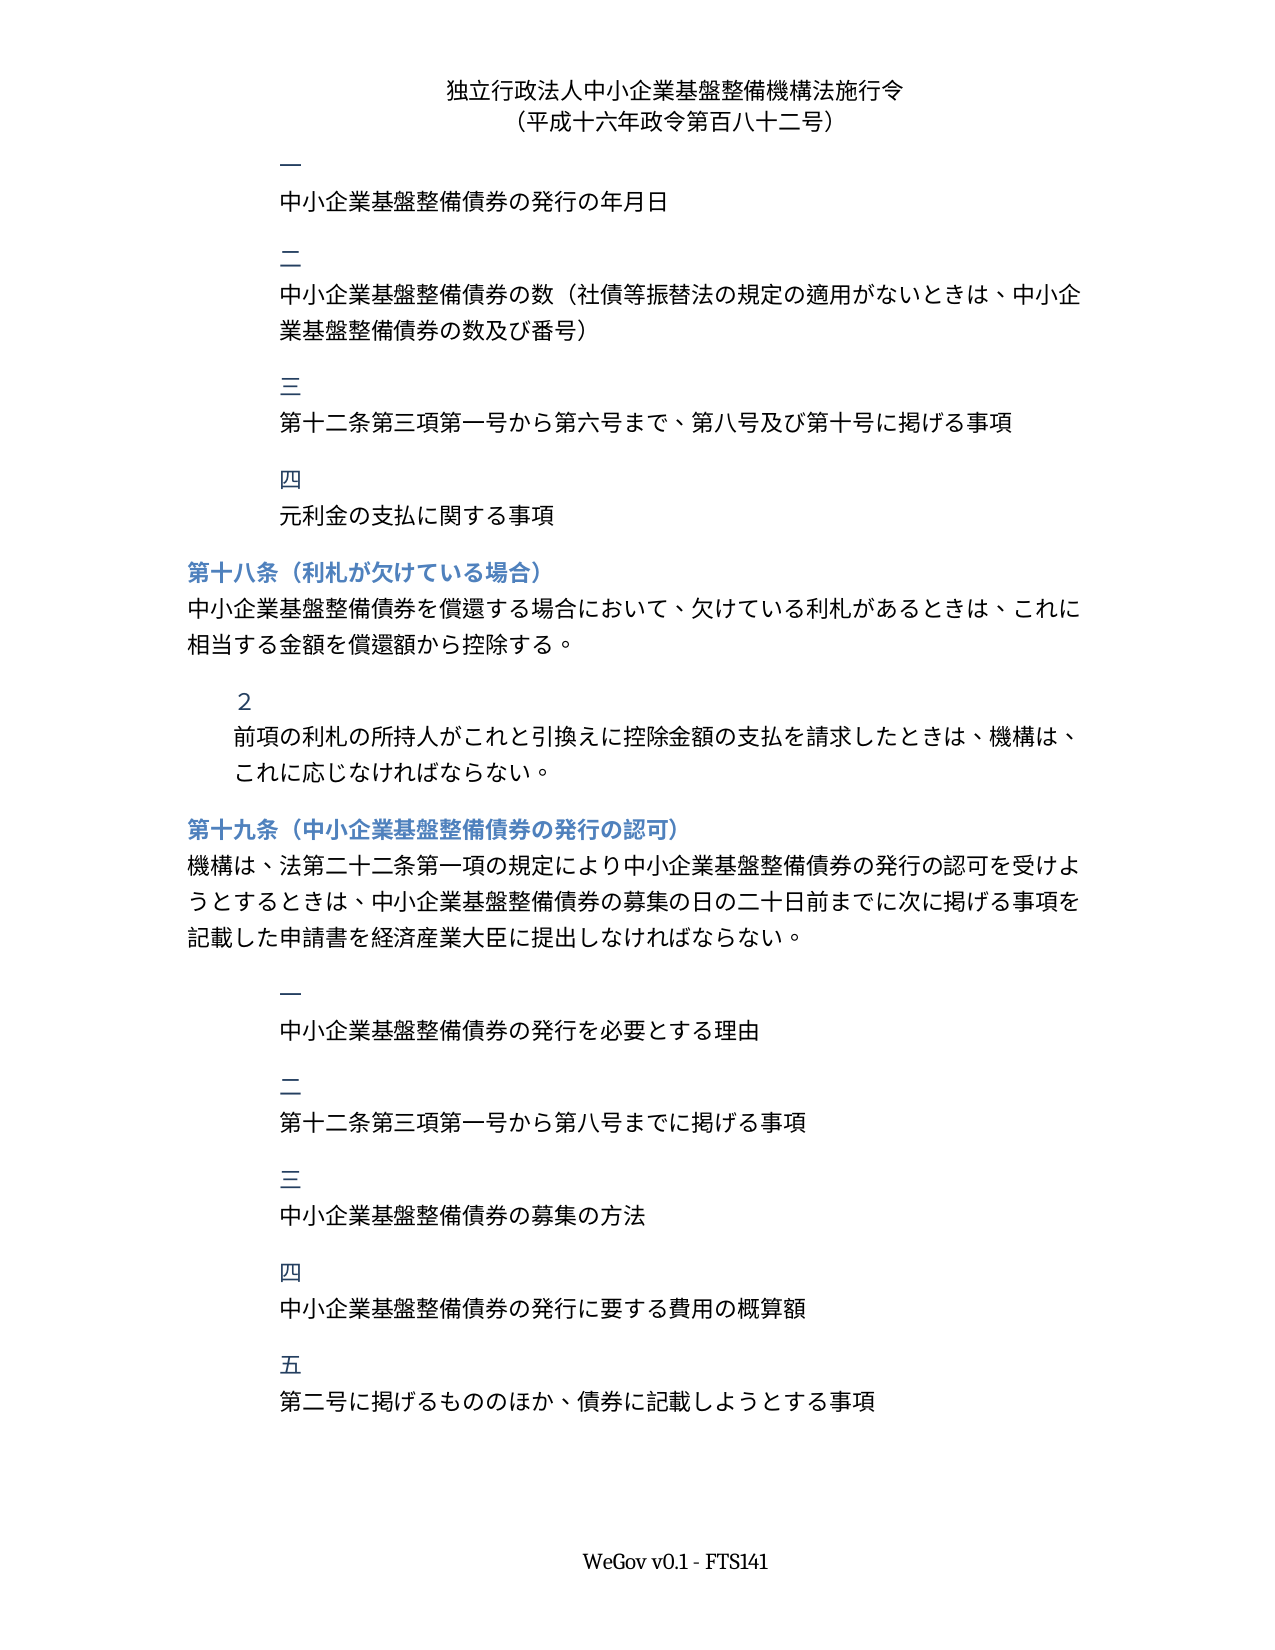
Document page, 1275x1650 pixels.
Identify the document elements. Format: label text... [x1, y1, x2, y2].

subtitle 三 [279, 371, 1087, 403]
text 第十二条第三項第一号から第八号までに掲げる事項 [279, 1107, 1087, 1138]
subtitle 五 [279, 1349, 1087, 1381]
text 前項の利札の所持人がこれと引換えに控除金額の支払を請求したときは、機構は、これに応じなければならない。 [233, 721, 1087, 788]
text 第二号に掲げるもののほか、債券に記載しようとする事項 [279, 1385, 1087, 1417]
subtitle 三 [279, 1164, 1087, 1195]
subtitle 四 [279, 464, 1087, 495]
text 第十二条第三項第一号から第六号まで、第八号及び第十号に掲げる事項 [279, 407, 1087, 438]
text 元利金の支払に関する事項 [279, 500, 1087, 531]
text 中小企業基盤整備債券の発行を必要とする理由 [279, 1014, 1087, 1046]
subtitle 一 [279, 150, 1087, 181]
text 中小企業基盤整備債券を償還する場合において、欠けている利札があるときは、これに相当する金額を償還額から控除する。 [187, 593, 1087, 660]
text 中小企業基盤整備債券の数（社債等振替法の規定の適用がないときは、中小企業基盤整備債券の数及び番号） [279, 279, 1087, 346]
subtitle 一 [279, 979, 1087, 1010]
subtitle 二 [279, 1071, 1087, 1103]
subtitle 二 [279, 243, 1087, 274]
text 中小企業基盤整備債券の発行に要する費用の概算額 [279, 1293, 1087, 1324]
text 機構は、法第二十二条第一項の規定により中小企業基盤整備債券の発行の認可を受けようとするときは、中小企業基盤整備債券の募集の日の二十日前までに次に掲げる事項を記載した申請書を経済産業大臣に提出しなければならない。 [187, 850, 1087, 953]
subtitle 四 [279, 1257, 1087, 1288]
text 中小企業基盤整備債券の募集の方法 [279, 1200, 1087, 1231]
subtitle 第十九条（中小企業基盤整備債券の発行の認可） [187, 814, 1087, 845]
subtitle 第十八条（利札が欠けている場合） [187, 557, 1087, 588]
text 中小企業基盤整備債券の発行の年月日 [279, 186, 1087, 217]
subtitle ２ [233, 685, 1087, 717]
